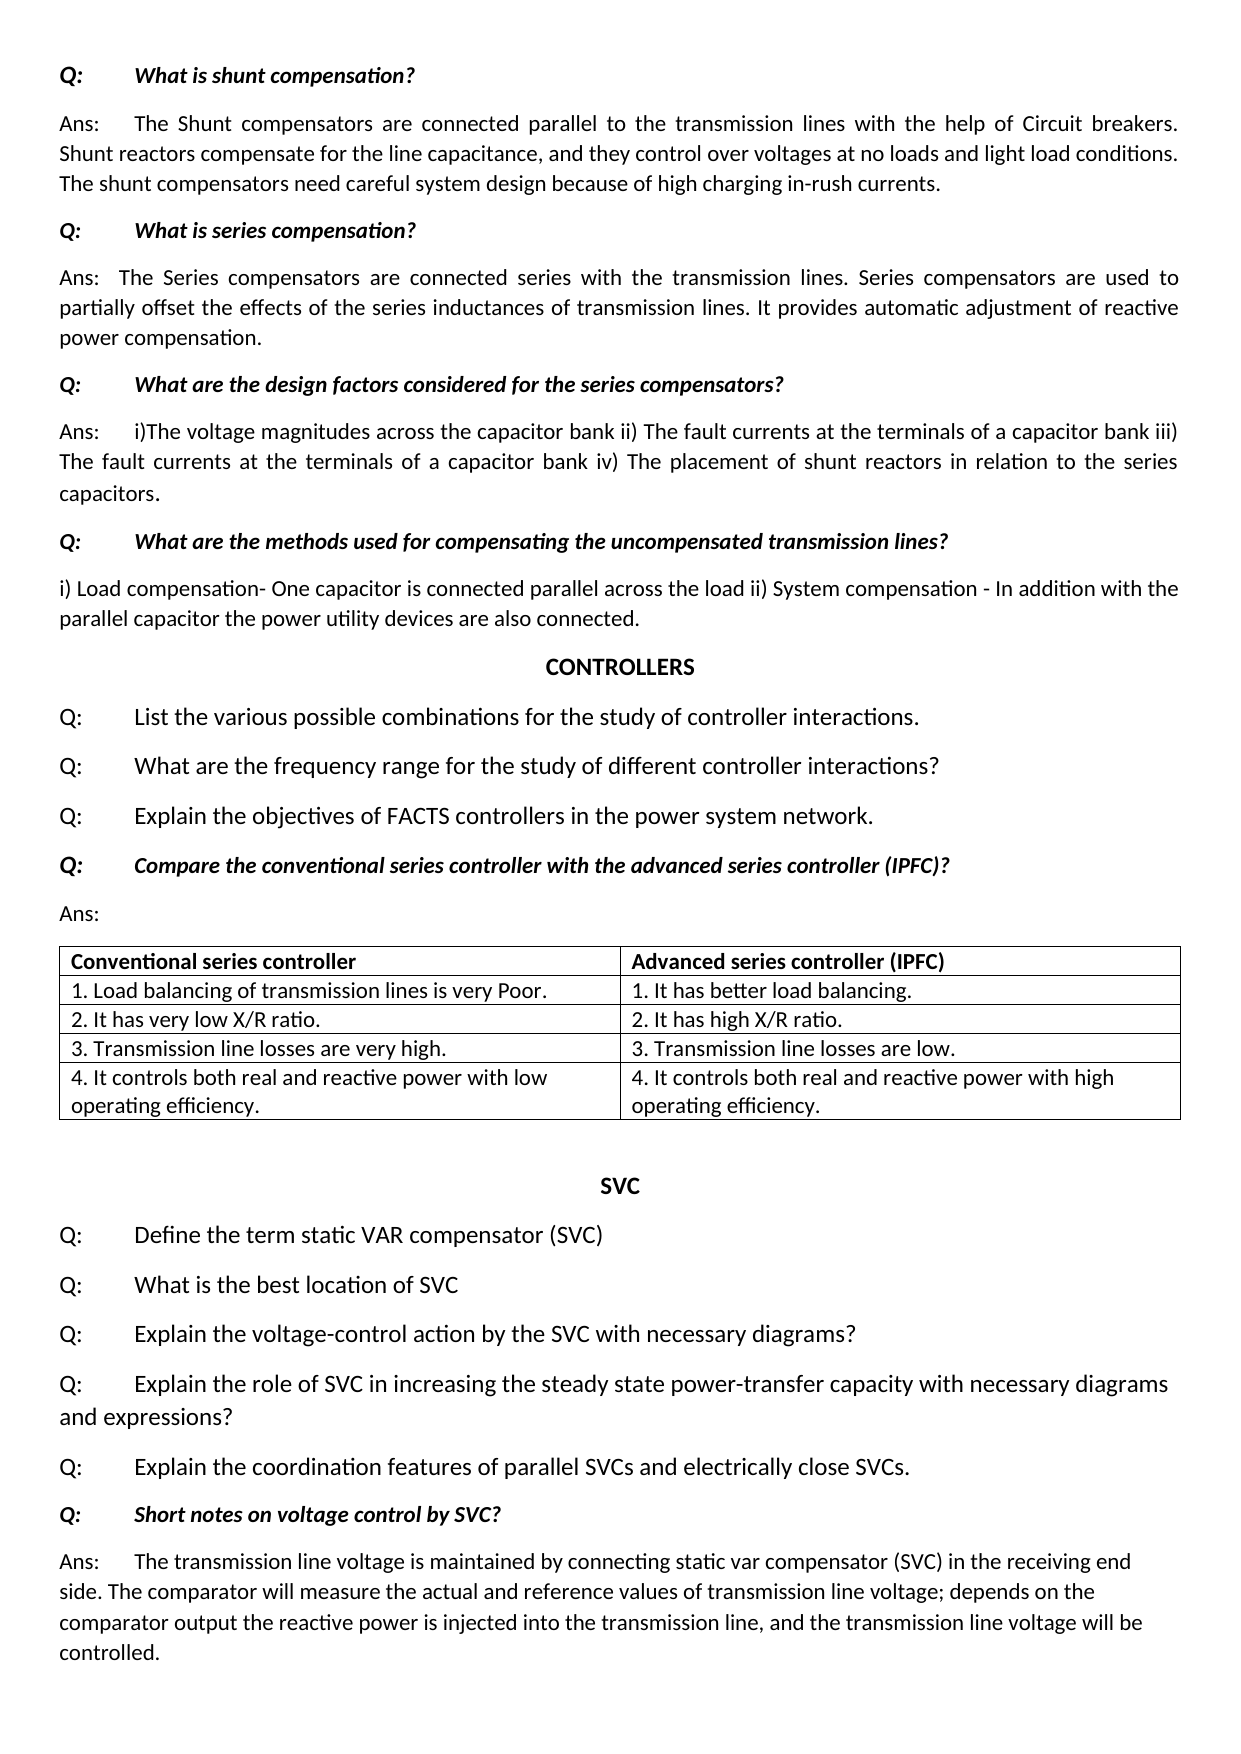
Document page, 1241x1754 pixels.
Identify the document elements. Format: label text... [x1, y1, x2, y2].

table_cell 3. Transmission line losses are very high. [60, 1034, 620, 1062]
text Q: What is series compensation? [59, 216, 1181, 244]
text Ans: The Series compensators are connected series with the transmission lines. Series compensators are used to partially offset the effects of the series inductances of transmission lines. It provides automatic adjustment of reactive power compensation. [59, 263, 1181, 351]
table_cell 1. Load balancing of transmission lines is very Poor. [60, 976, 620, 1004]
table_cell 2. It has very low X/R ratio. [60, 1005, 620, 1033]
text Q: What is the best location of SVC [59, 1269, 1181, 1299]
table_cell 1. It has better load balancing. [621, 976, 1180, 1004]
text Q: Explain the voltage-control action by the SVC with necessary diagrams? [59, 1319, 1181, 1349]
text Q: What are the methods used for compensating the uncompensated transmission lines? [59, 527, 1181, 555]
text Q: Explain the role of SVC in increasing the steady state power-transfer capacity with necessary diagrams and expressions? [59, 1368, 1181, 1432]
text Q: Short notes on voltage control by SVC? [59, 1500, 1181, 1528]
table_cell 2. It has high X/R ratio. [621, 1005, 1180, 1033]
text Q: What are the design factors considered for the series compensators? [59, 370, 1181, 398]
text i) Load compensation- One capacitor is connected parallel across the load ii) System compensation - In addition with the parallel capacitor the power utility devices are also connected. [59, 574, 1181, 632]
text SVC [59, 1170, 1181, 1200]
text Ans: i)The voltage magnitudes across the capacitor bank ii) The fault currents at the terminals of a capacitor bank iii) The fault currents at the terminals of a capacitor bank iv) The placement of shunt reactors in relation to the series capacitors. [59, 417, 1181, 508]
text Ans: The Shunt compensators are connected parallel to the transmission lines with the help of Circuit breakers. Shunt reactors compensate for the line capacitance, and they control over voltages at no loads and light load conditions. The shunt compensators need careful system design because of high charging in-rush currents. [59, 109, 1181, 197]
text Q: Define the term static VAR compensator (SVC) [59, 1219, 1181, 1250]
table_cell 3. Transmission line losses are low. [621, 1034, 1180, 1062]
text Q: Explain the coordination features of parallel SVCs and electrically close SVCs. [59, 1451, 1181, 1481]
text Q: Explain the objectives of FACTS controllers in the power system network. [59, 800, 1181, 830]
text Q: List the various possible combinations for the study of controller interactions. [59, 701, 1181, 731]
text Q: Compare the conventional series controller with the advanced series controller (IPFC)? [59, 849, 1181, 880]
text Q: What are the frequency range for the study of different controller interactions? [59, 750, 1181, 781]
text Ans: [59, 899, 1181, 927]
table_cell 4. It controls both real and reactive power with low operating efficiency. [60, 1063, 620, 1119]
table_header Advanced series controller (IPFC) [621, 947, 1180, 975]
text CONTROLLERS [59, 651, 1181, 682]
text Q: What is shunt compensation? [59, 59, 1181, 89]
table_header Conventional series controller [60, 947, 620, 975]
table_cell 4. It controls both real and reactive power with high operating efficiency. [621, 1063, 1180, 1119]
